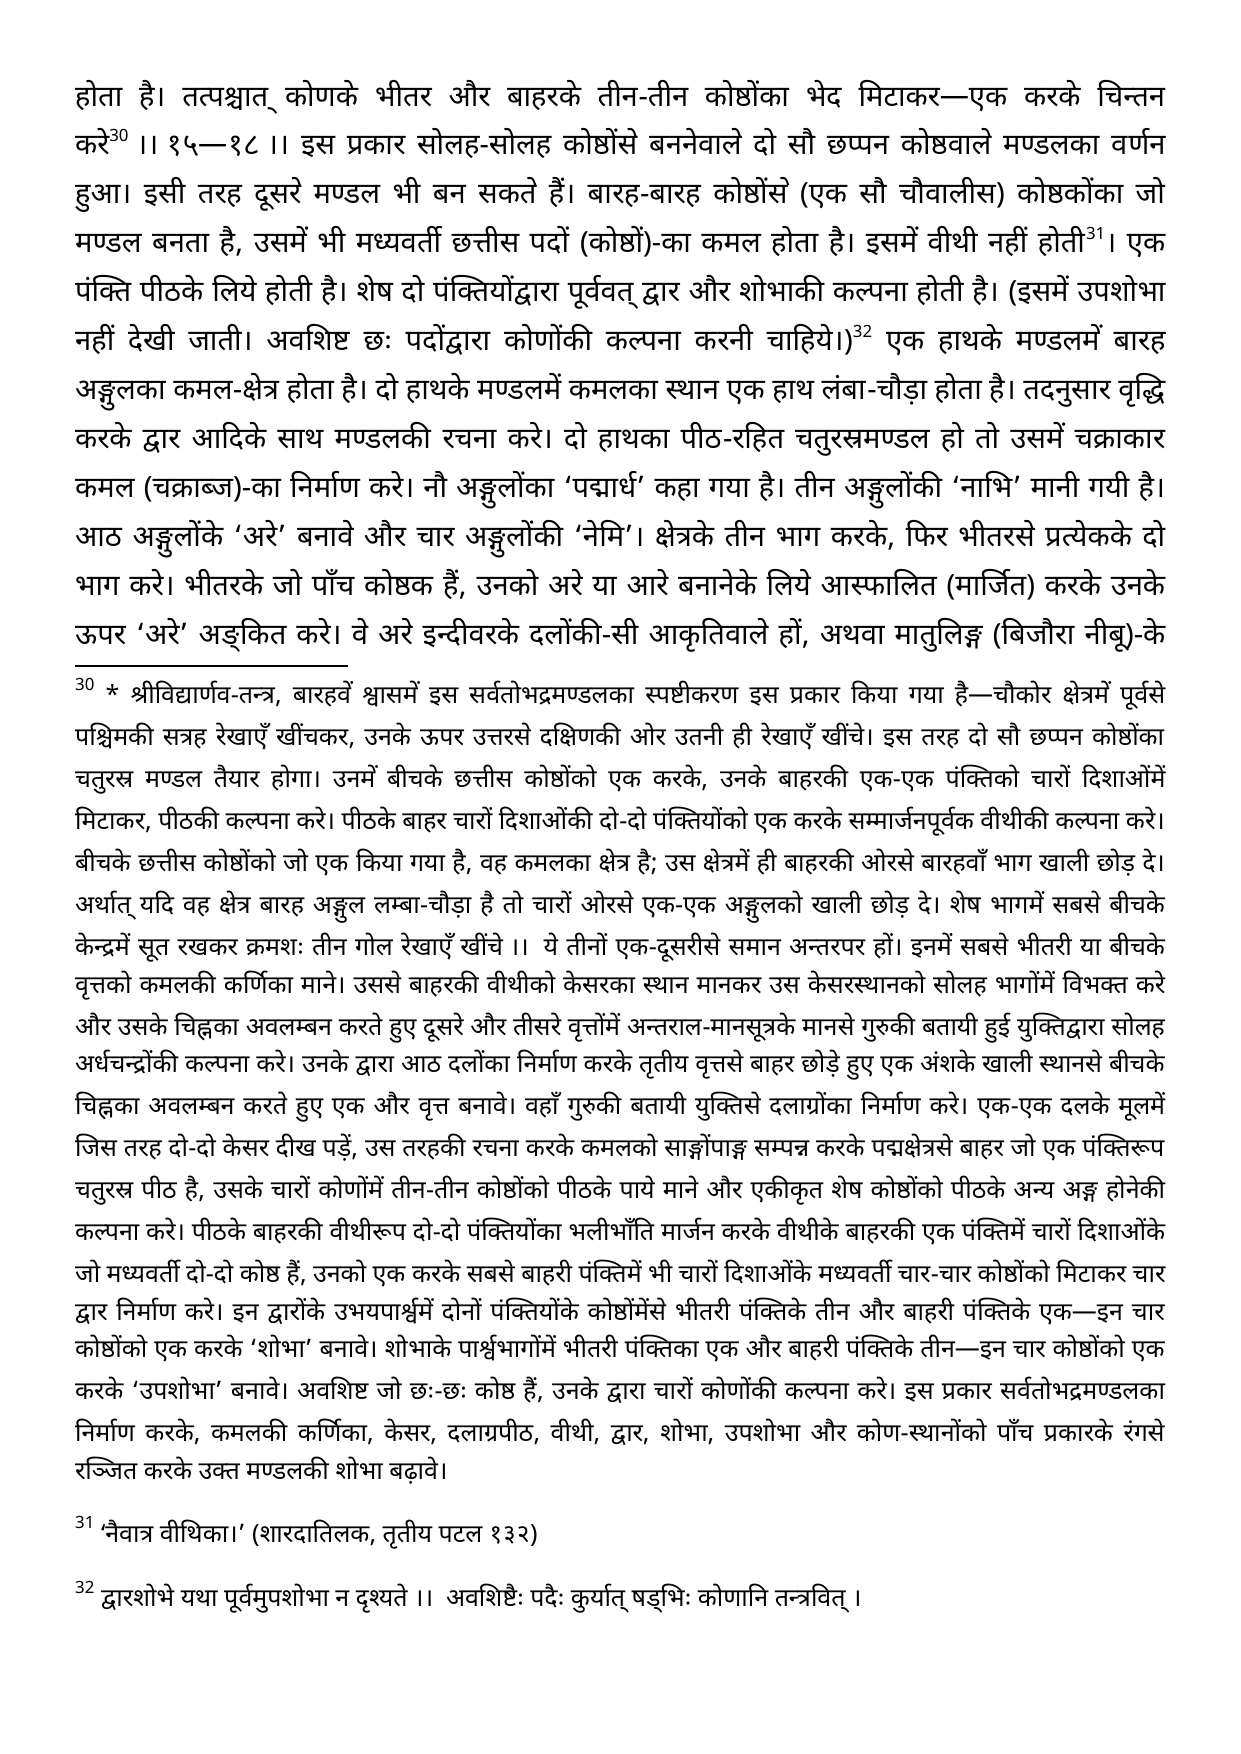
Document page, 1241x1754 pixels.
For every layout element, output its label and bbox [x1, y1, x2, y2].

text [75, 75, 1165, 656]
